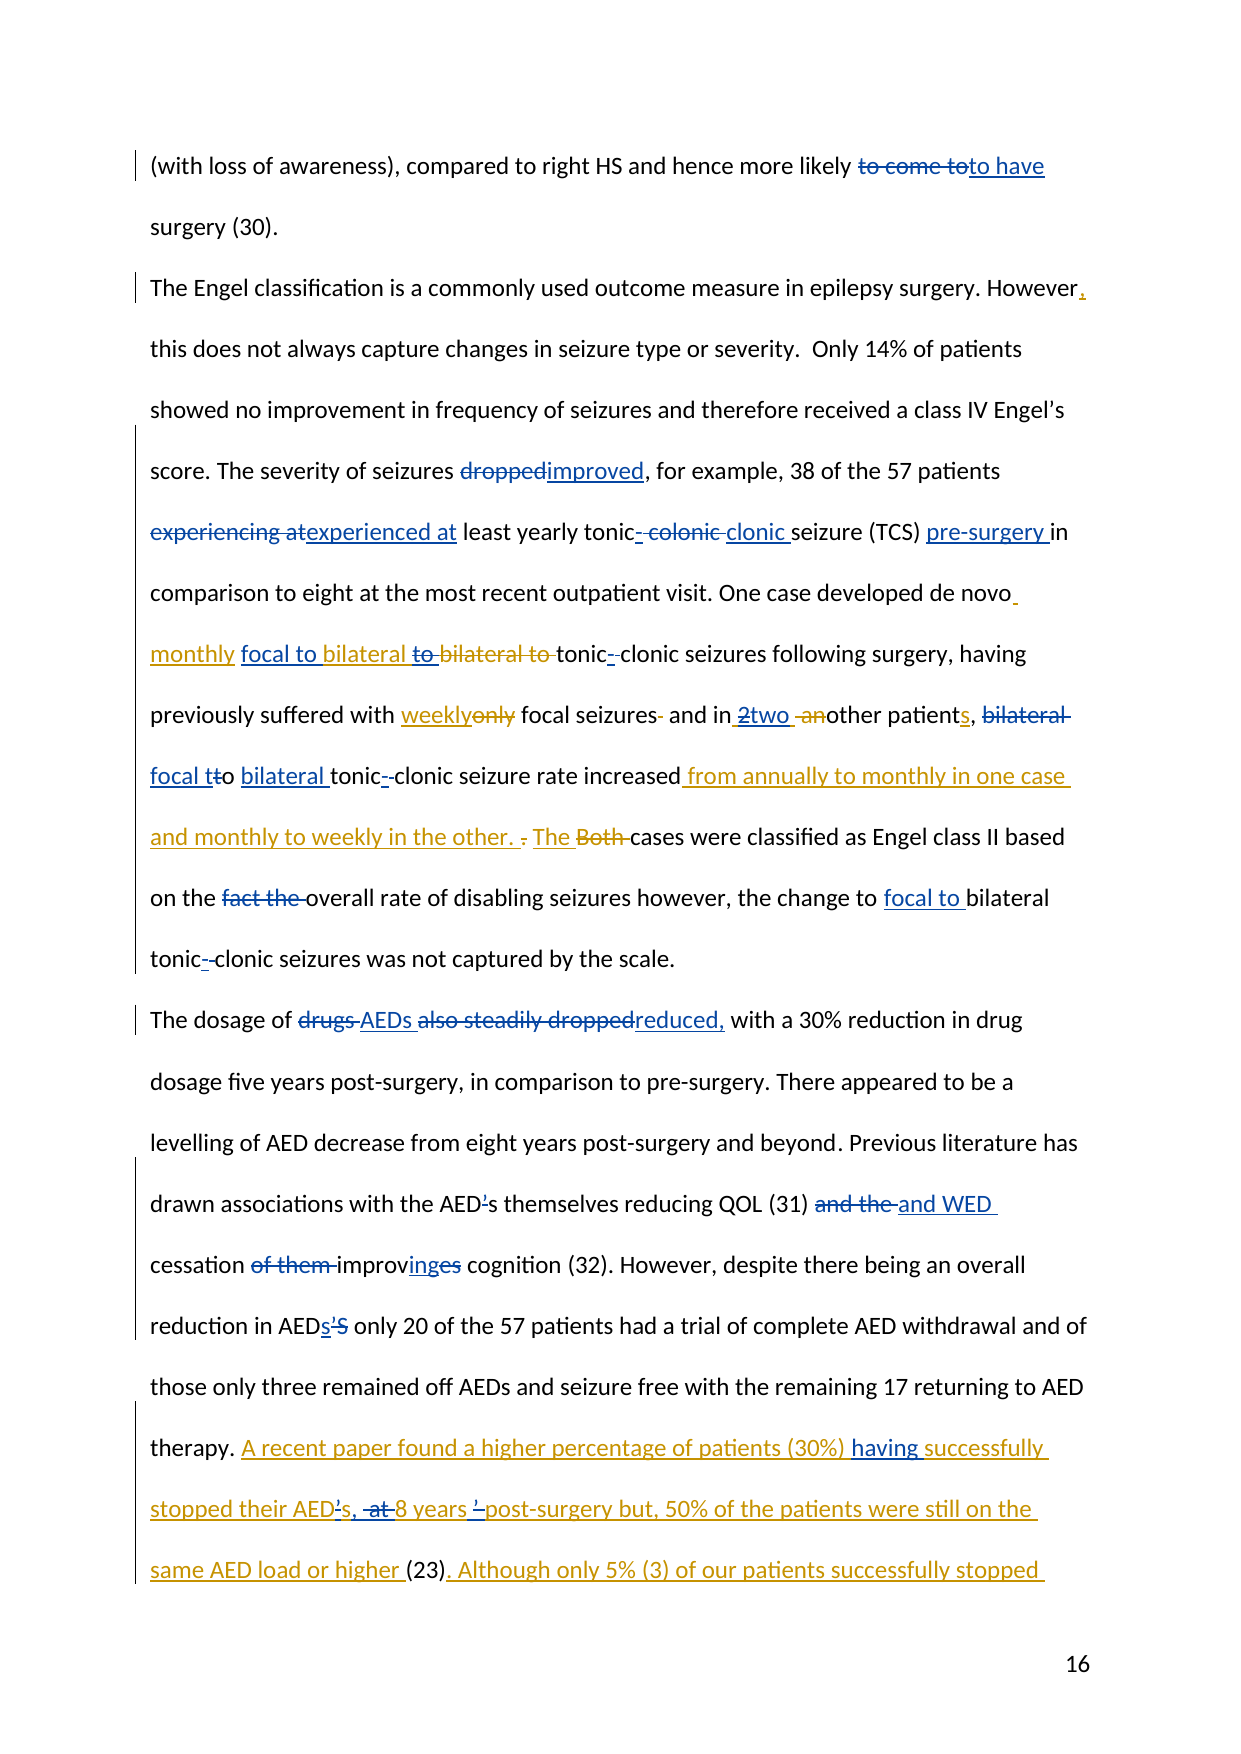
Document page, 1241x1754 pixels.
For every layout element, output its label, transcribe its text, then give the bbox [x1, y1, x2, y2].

text The Engel classification is a commonly used outcome measure in epilepsy surgery. However this does not always capture changes in seizure type or severity. Only 14% of patients showed no improvement in frequency of seizures and therefore received a class IV Engel’s score. The severity of seizures , for example, 38 of the 57 patients least yearly tonicseizure (TCS) in comparison to eight at the most recent outpatient visit. One case developed de novo tonicclonic seizures following surgery, having previously suffered with focal seizures and inother patient, o tonicclonic seizure rate increased cases were classified as Engel class II based on the overall rate of disabling seizures however, the change to bilateral tonicclonic seizures was not captured by the scale. [150, 272, 1090, 974]
